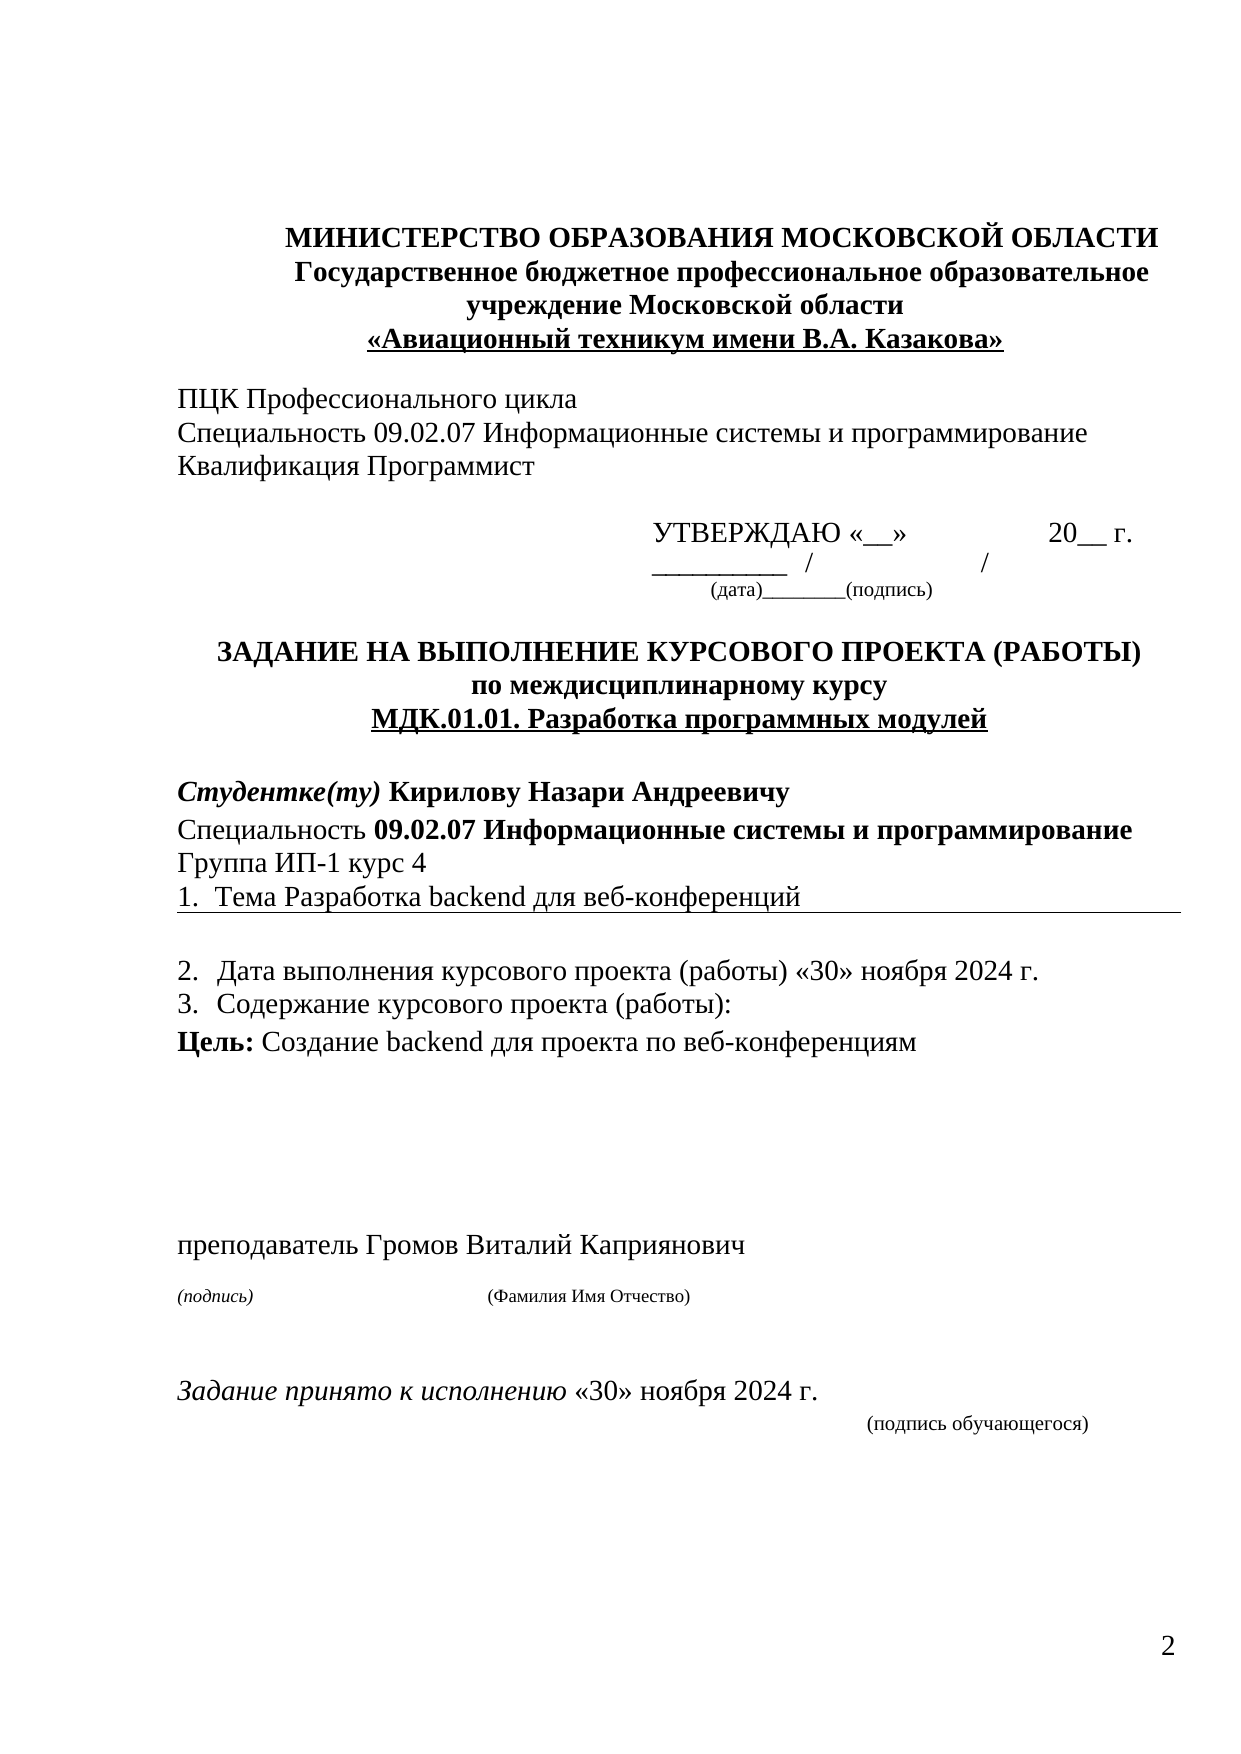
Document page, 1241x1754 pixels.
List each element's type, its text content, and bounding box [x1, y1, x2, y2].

text Студентке(ту) Кирилову Назари Андреевичу [177, 774, 1181, 808]
text ЗАДАНИЕ НА ВЫПОЛНЕНИЕ КУРСОВОГО ПРОЕКТА (РАБОТЫ) по междисциплинарному курсу [177, 634, 1181, 701]
text Цель: Создание backend для проекта по веб-конференциям [177, 1024, 1181, 1058]
text Государственное бюджетное профессиональное образовательное учреждение Московской области «Авиационный техникум имени В.А. Казакова» [195, 254, 1175, 354]
text ПЦК Профессионального цикла [177, 381, 1181, 415]
text МДК.01.01. Разработка программных модулей [177, 701, 1181, 734]
list Содержание курсового проекта (работы): [177, 987, 1181, 1020]
text Специальность 09.02.07 Информационные системы и программирование [177, 415, 1181, 448]
text УТВЕРЖДАЮ «__» 20__ г. [652, 515, 1181, 549]
text Группа ИП-1 курс 4 [177, 845, 1181, 879]
text / / [652, 549, 1181, 579]
list Тема Разработка backend для веб-конференций [177, 879, 1181, 912]
list Дата выполнения курсового проекта (работы) «30» ноября 2024 г. [177, 953, 1181, 987]
text Квалификация Программист [177, 448, 1181, 482]
text (подпись) (Фамилия Имя Отчество) [177, 1284, 1181, 1306]
text преподаватель Громов Виталий Каприянович [177, 1227, 1181, 1261]
text Специальность 09.02.07 Информационные системы и программирование [177, 812, 1181, 845]
text (подпись обучающегося) [652, 1411, 1181, 1434]
text (дата) (подпись) [710, 579, 1181, 601]
text МИНИСТЕРСТВО ОБРАЗОВАНИЯ МОСКОВСКОЙ ОБЛАСТИ [195, 220, 1175, 253]
text Задание принято к исполнению «30» ноября 2024 г. [177, 1373, 1181, 1406]
